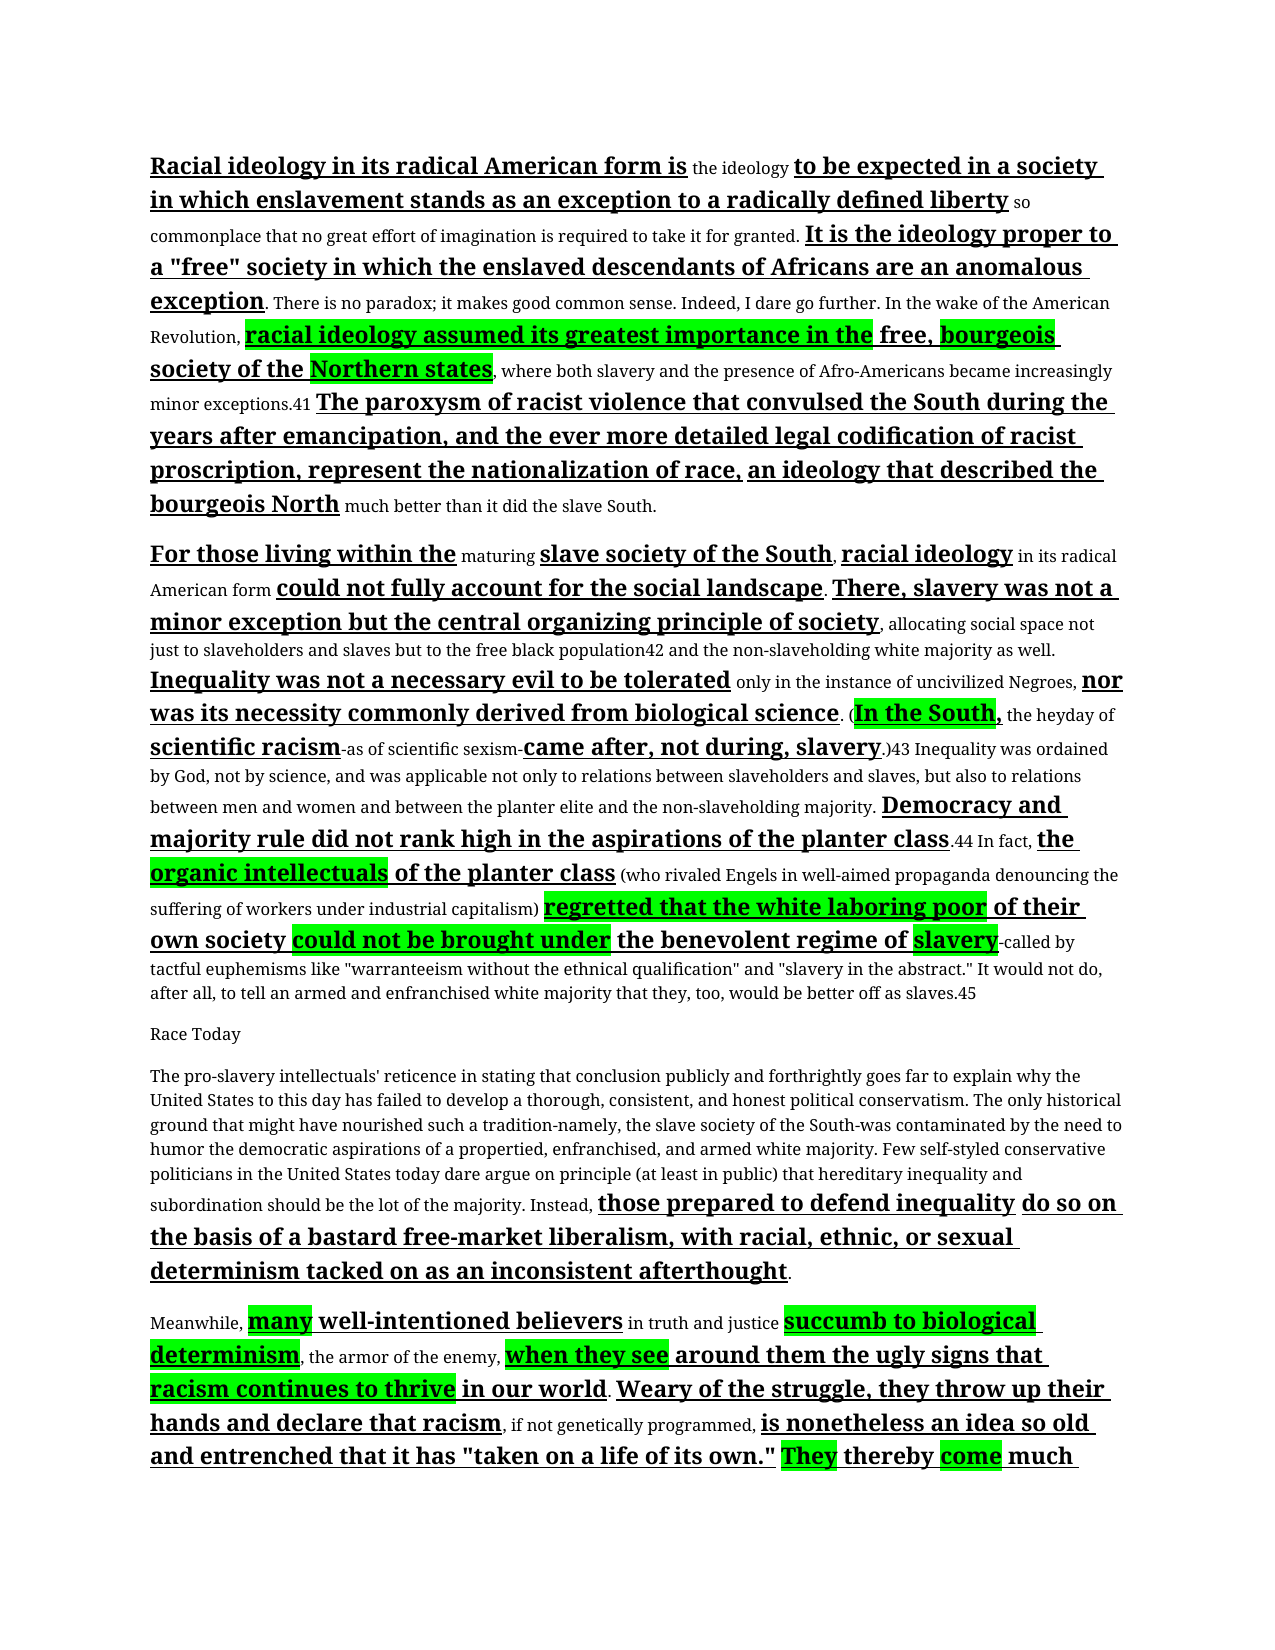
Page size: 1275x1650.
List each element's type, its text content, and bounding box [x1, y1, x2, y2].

text For those living within the maturing slave society of the South, racial ideology in its radical American form could not fully account for the social landscape. There, slavery was not a minor exception but the central organizing principle of society, allocating social space not just to slaveholders and slaves but to the free black population42 and the non-slaveholding white majority as well. Inequality was not a necessary evil to be tolerated only in the instance of uncivilized Negroes, nor was its necessity commonly derived from biological science. (In the South, the heyday of scientific racism-as of scientific sexism-came after, not during, slavery.)43 Inequality was ordained by God, not by science, and was applicable not only to relations between slaveholders and slaves, but also to relations between men and women and between the planter elite and the non-slaveholding majority. Democracy and majority rule did not rank high in the aspirations of the planter class.44 In fact, the organic intellectuals of the planter class (who rivaled Engels in well-aimed propaganda denouncing the suffering of workers under industrial capitalism) regretted that the white laboring poor of their own society could not be brought under the benevolent regime of slavery-called by tactful euphemisms like "warranteeism without the ethnical qualification" and "slavery in the abstract." It would not do, after all, to tell an armed and enfranchised white majority that they, too, would be better off as slaves.45 [150, 538, 1125, 1004]
text Racial ideology in its radical American form is the ideology to be expected in a society in which enslavement stands as an exception to a radically defined liberty so commonplace that no great effort of imagination is required to take it for granted. It is the ideology proper to a "free" society in which the enslaved descendants of Africans are an anomalous exception. There is no paradox; it makes good common sense. Indeed, I dare go further. In the wake of the American Revolution, racial ideology assumed its greatest importance in the free, bourgeois society of the Northern states, where both slavery and the presence of Afro-Americans became increasingly minor exceptions.41 The paroxysm of racist violence that convulsed the South during the years after emancipation, and the ever more detailed legal codification of racist proscription, represent the nationalization of race, an ideology that described the bourgeois North much better than it did the slave South. [150, 150, 1125, 519]
text The pro-slavery intellectuals' reticence in stating that conclusion publicly and forthrightly goes far to explain why the United States to this day has failed to develop a thorough, consistent, and honest political conservatism. The only historical ground that might have nourished such a tradition-namely, the slave society of the South-was contaminated by the need to humor the democratic aspirations of a propertied, enfranchised, and armed white majority. Few self-styled conservative politicians in the United States today dare argue on principle (at least in public) that hereditary inequality and subordination should be the lot of the majority. Instead, those prepared to defend inequality do so on the basis of a bastard free-market liberalism, with racial, ethnic, or sexual determinism tacked on as an inconsistent afterthought. [150, 1064, 1125, 1286]
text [150, 1305, 1125, 1471]
text Race Today [150, 1023, 1125, 1046]
